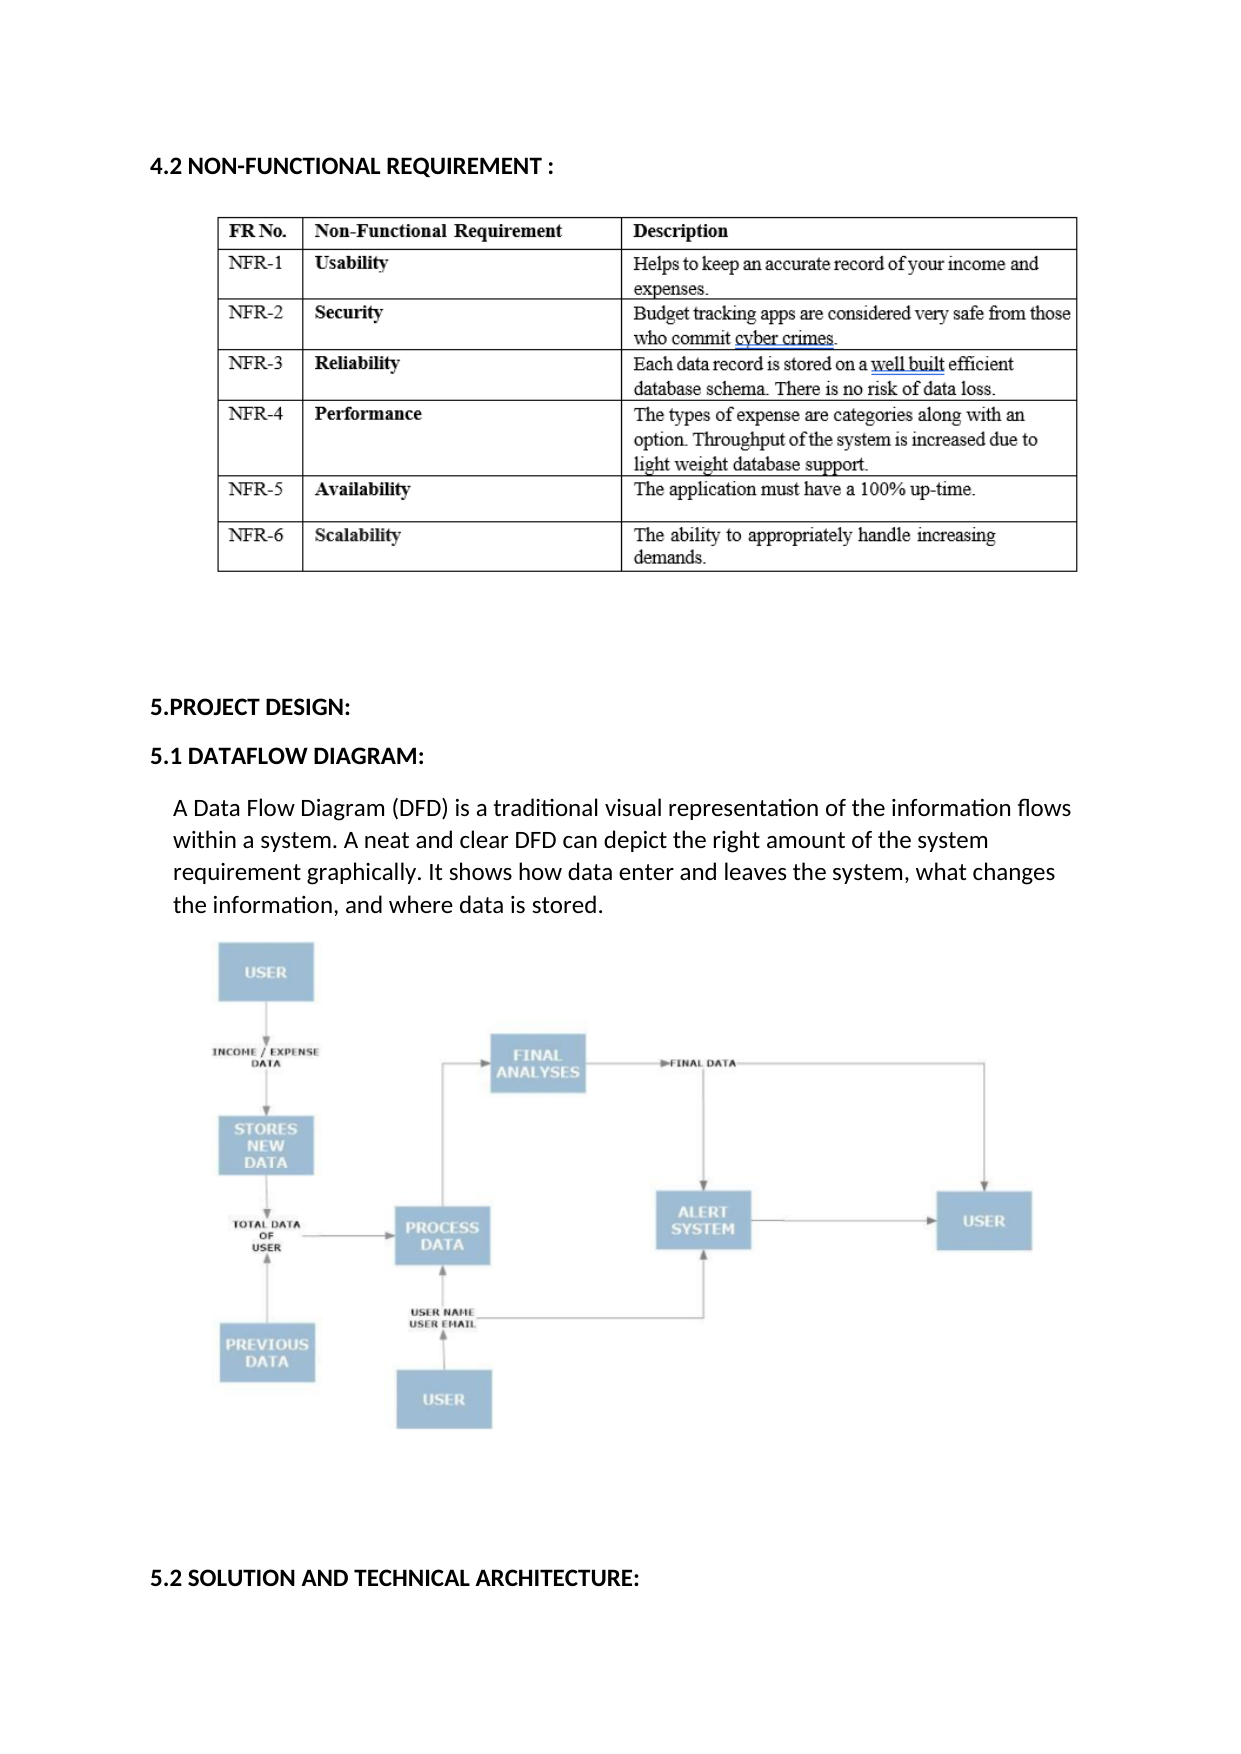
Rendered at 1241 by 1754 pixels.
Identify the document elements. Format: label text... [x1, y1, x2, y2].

text 5.2 SOLUTION AND TECHNICAL ARCHITECTURE: [150, 1562, 1090, 1593]
picture [150, 921, 1091, 1494]
text 5.1 DATAFLOW DIAGRAM: [150, 740, 1090, 771]
text A Data Flow Diagram (DFD) is a traditional visual representation of the information flows within a system. A neat and clear DFD can depict the right amount of the system requirement graphically. It shows how data enter and leaves the system, what changes the information, and where data is stored. [173, 792, 1090, 919]
text 5.PROJECT DESIGN: [150, 691, 1090, 721]
list NON-FUNCTIONAL REQUIREMENT : [150, 150, 1090, 181]
picture [187, 211, 1128, 638]
